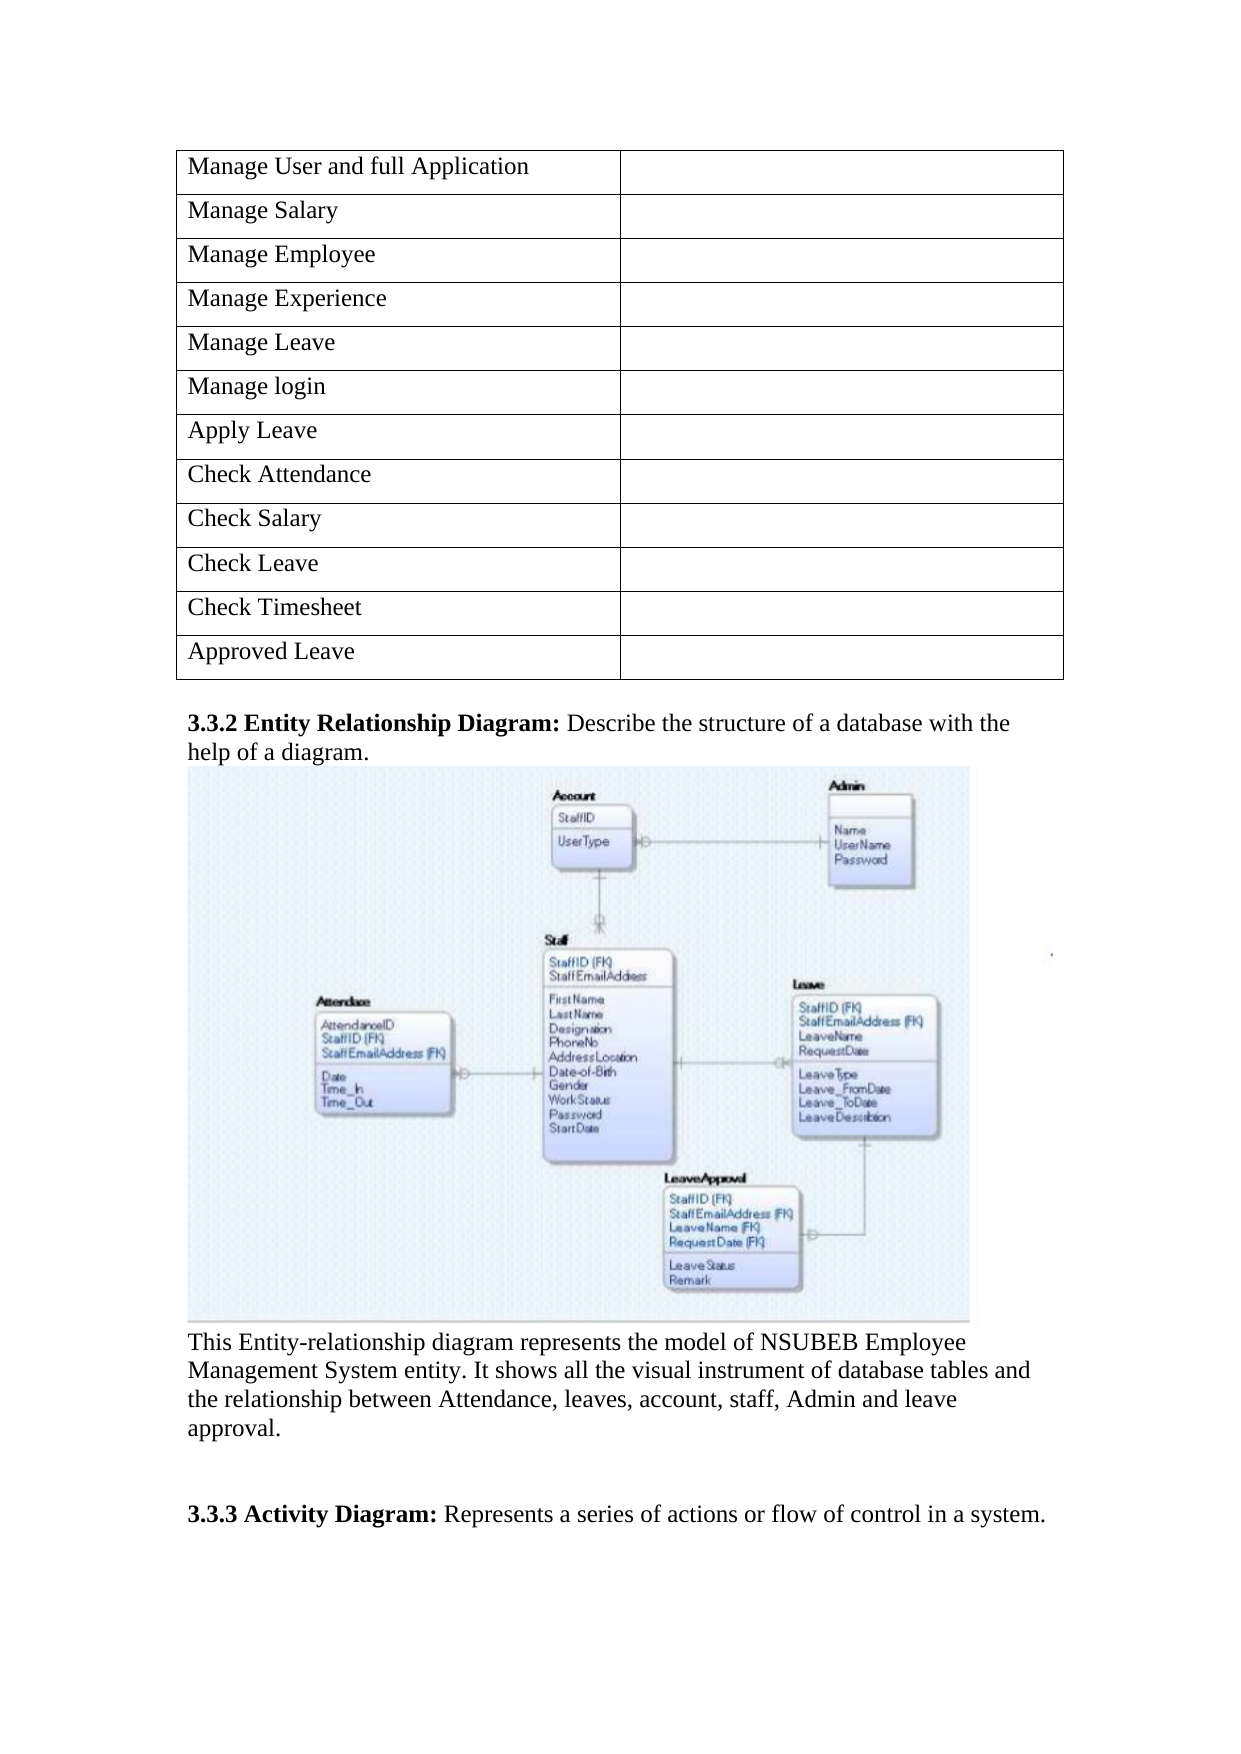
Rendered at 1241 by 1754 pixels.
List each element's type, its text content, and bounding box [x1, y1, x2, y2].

table_cell [621, 415, 1063, 458]
table_cell Check Leave [177, 548, 620, 591]
table_cell Check Salary [177, 504, 620, 547]
table_cell Check Attendance [177, 460, 620, 502]
table_cell [621, 283, 1063, 326]
table_cell [621, 548, 1063, 591]
table_cell Manage Employee [177, 239, 620, 282]
table_cell [621, 636, 1063, 679]
table_cell [621, 371, 1063, 414]
text 3.3.3 Activity Diagram: Represents a series of actions or flow of control in a system. [187, 1499, 1053, 1528]
table_cell Manage Leave [177, 327, 620, 370]
table_cell [621, 195, 1063, 238]
table_cell Manage User and full Application [177, 151, 620, 194]
table_cell [621, 239, 1063, 282]
text This Entity-relationship diagram represents the model of NSUBEB Employee Management System entity. It shows all the visual instrument of database tables and the relationship between Attendance, leaves, account, staff, Admin and leave approval. [187, 1327, 1053, 1442]
table_cell [621, 151, 1063, 194]
table_cell Manage login [177, 371, 620, 414]
table_cell Apply Leave [177, 415, 620, 458]
text 3.3.2 Entity Relationship Diagram: Describe the structure of a database with the help of a diagram. [187, 708, 1053, 766]
table_cell [621, 327, 1063, 370]
picture [187, 766, 1053, 1327]
table_cell [621, 592, 1063, 635]
table_cell [621, 504, 1063, 547]
table_cell Approved Leave [177, 636, 620, 679]
table_cell Manage Salary [177, 195, 620, 238]
table_cell Manage Experience [177, 283, 620, 326]
table_cell [621, 460, 1063, 502]
table_cell Check Timesheet [177, 592, 620, 635]
